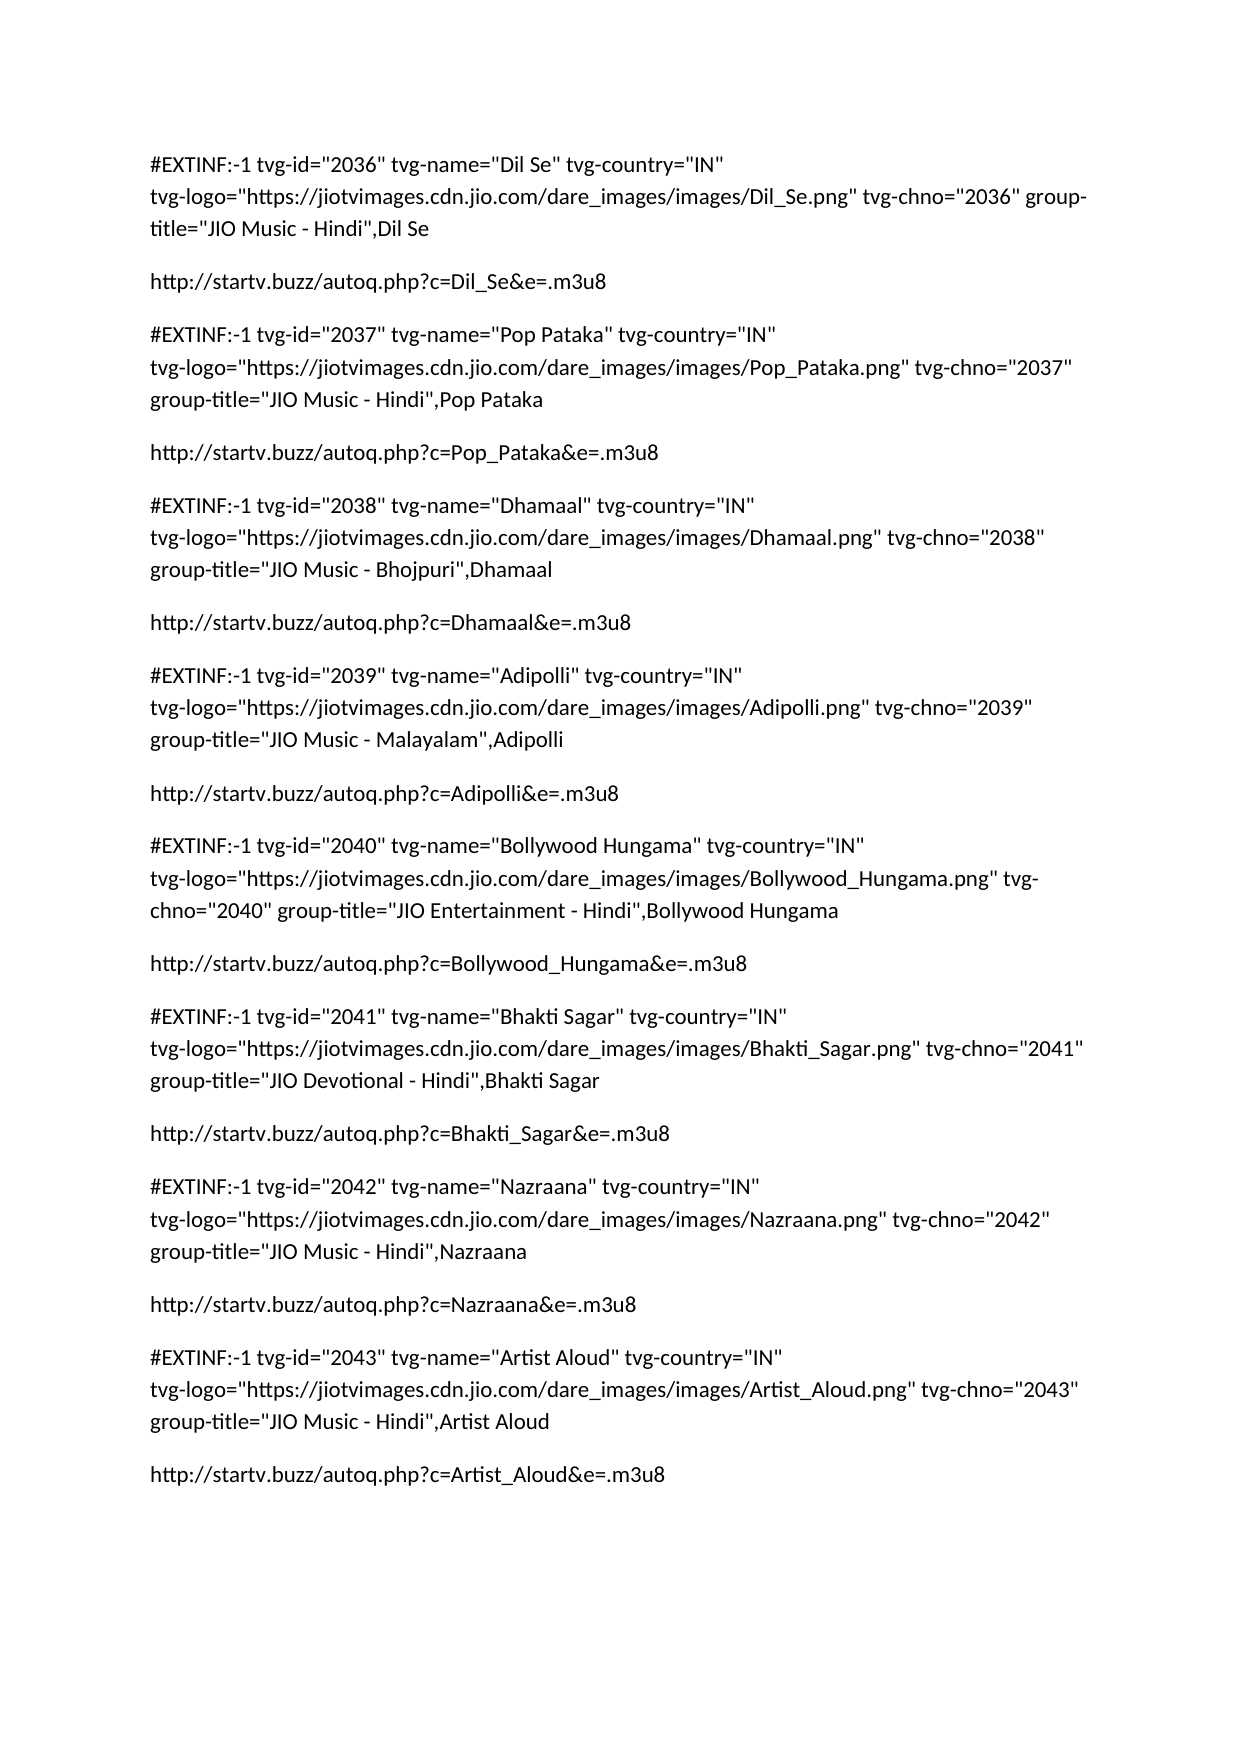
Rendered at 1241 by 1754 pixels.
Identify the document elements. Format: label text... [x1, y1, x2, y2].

text http://startv.buzz/autoq.php?c=Dil_Se&e=.m3u8 [150, 267, 1090, 295]
text http://startv.buzz/autoq.php?c=Dhamaal&e=.m3u8 [150, 608, 1090, 636]
text http://startv.buzz/autoq.php?c=Adipolli&e=.m3u8 [150, 779, 1090, 807]
text http://startv.buzz/autoq.php?c=Artist_Aloud&e=.m3u8 [150, 1460, 1090, 1488]
text #EXTINF:-1 tvg-id="2043" tvg-name="Artist Aloud" tvg-country="IN" tvg-logo="https://jiotvimages.cdn.jio.com/dare_images/images/Artist_Aloud.png" tvg-chno="2043" group-title="JIO Music - Hindi",Artist Aloud [150, 1343, 1090, 1435]
text http://startv.buzz/autoq.php?c=Bollywood_Hungama&e=.m3u8 [150, 949, 1090, 977]
text #EXTINF:-1 tvg-id="2040" tvg-name="Bollywood Hungama" tvg-country="IN" tvg-logo="https://jiotvimages.cdn.jio.com/dare_images/images/Bollywood_Hungama.png" tvg-chno="2040" group-title="JIO Entertainment - Hindi",Bollywood Hungama [150, 832, 1090, 924]
text #EXTINF:-1 tvg-id="2042" tvg-name="Nazraana" tvg-country="IN" tvg-logo="https://jiotvimages.cdn.jio.com/dare_images/images/Nazraana.png" tvg-chno="2042" group-title="JIO Music - Hindi",Nazraana [150, 1172, 1090, 1265]
text http://startv.buzz/autoq.php?c=Pop_Pataka&e=.m3u8 [150, 438, 1090, 466]
text #EXTINF:-1 tvg-id="2037" tvg-name="Pop Pataka" tvg-country="IN" tvg-logo="https://jiotvimages.cdn.jio.com/dare_images/images/Pop_Pataka.png" tvg-chno="2037" group-title="JIO Music - Hindi",Pop Pataka [150, 320, 1090, 413]
text http://startv.buzz/autoq.php?c=Nazraana&e=.m3u8 [150, 1290, 1090, 1318]
text #EXTINF:-1 tvg-id="2039" tvg-name="Adipolli" tvg-country="IN" tvg-logo="https://jiotvimages.cdn.jio.com/dare_images/images/Adipolli.png" tvg-chno="2039" group-title="JIO Music - Malayalam",Adipolli [150, 661, 1090, 754]
text #EXTINF:-1 tvg-id="2036" tvg-name="Dil Se" tvg-country="IN" tvg-logo="https://jiotvimages.cdn.jio.com/dare_images/images/Dil_Se.png" tvg-chno="2036" group-title="JIO Music - Hindi",Dil Se [150, 150, 1090, 242]
text http://startv.buzz/autoq.php?c=Bhakti_Sagar&e=.m3u8 [150, 1119, 1090, 1147]
text #EXTINF:-1 tvg-id="2041" tvg-name="Bhakti Sagar" tvg-country="IN" tvg-logo="https://jiotvimages.cdn.jio.com/dare_images/images/Bhakti_Sagar.png" tvg-chno="2041" group-title="JIO Devotional - Hindi",Bhakti Sagar [150, 1002, 1090, 1094]
text #EXTINF:-1 tvg-id="2038" tvg-name="Dhamaal" tvg-country="IN" tvg-logo="https://jiotvimages.cdn.jio.com/dare_images/images/Dhamaal.png" tvg-chno="2038" group-title="JIO Music - Bhojpuri",Dhamaal [150, 491, 1090, 583]
